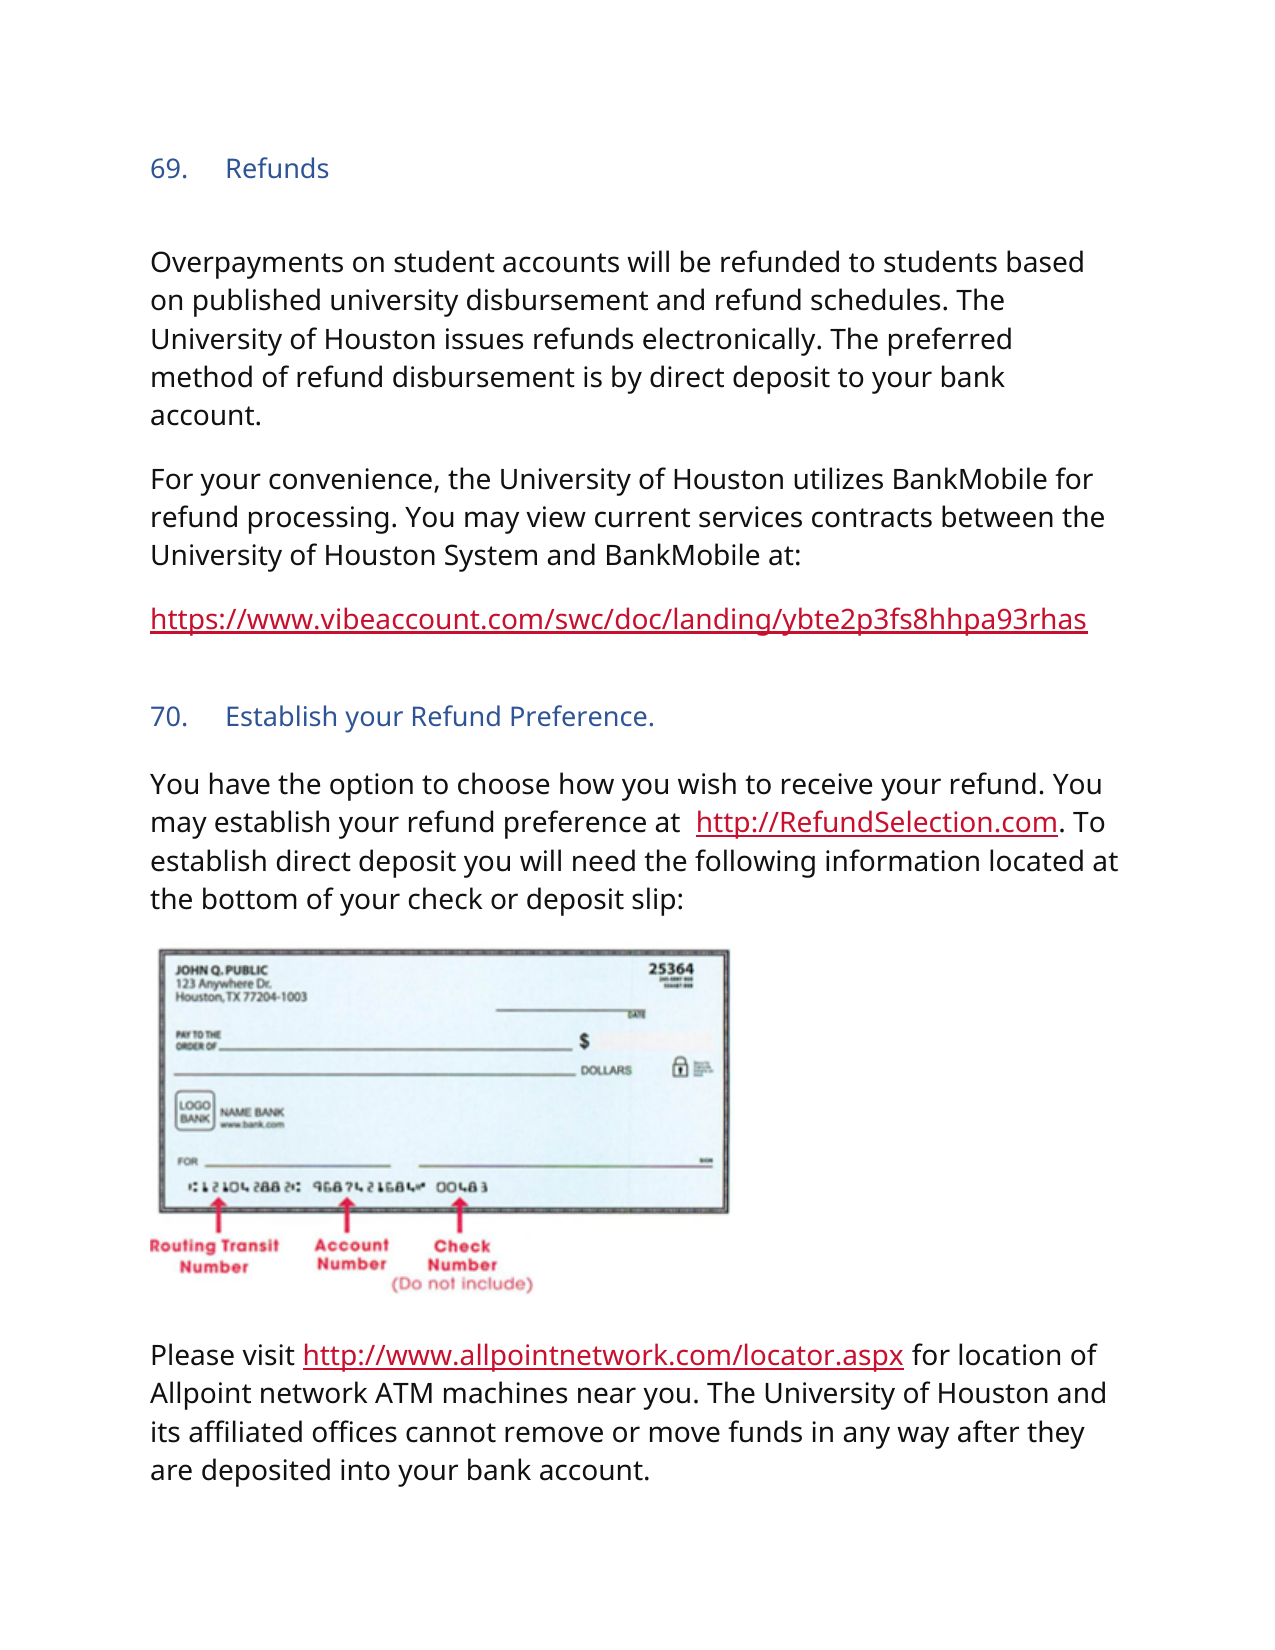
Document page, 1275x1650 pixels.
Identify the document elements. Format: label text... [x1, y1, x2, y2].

text https://www.vibeaccount.com/swc/doc/landing/ybte2p3fs8hhpa93rhas [150, 599, 1125, 637]
text For your convenience, the University of Houston utilizes BankMobile for refund processing. You may view current services contracts between the University of Houston System and BankMobile at: [150, 459, 1125, 574]
subtitle Refunds [150, 150, 1125, 187]
text You have the option to choose how you wish to receive your refund. You may establish your refund preference at http://RefundSelection.com. To establish direct deposit you will need the following information located at the bottom of your check or deposit slip: [150, 764, 1125, 918]
text Overpayments on student accounts will be refunded to students based on published university disbursement and refund schedules. The University of Houston issues refunds electronically. The preferred method of refund disbursement is by direct deposit to your bank account. [150, 242, 1125, 434]
picture [150, 942, 738, 1297]
subtitle Establish your Refund Preference. [150, 697, 1125, 734]
